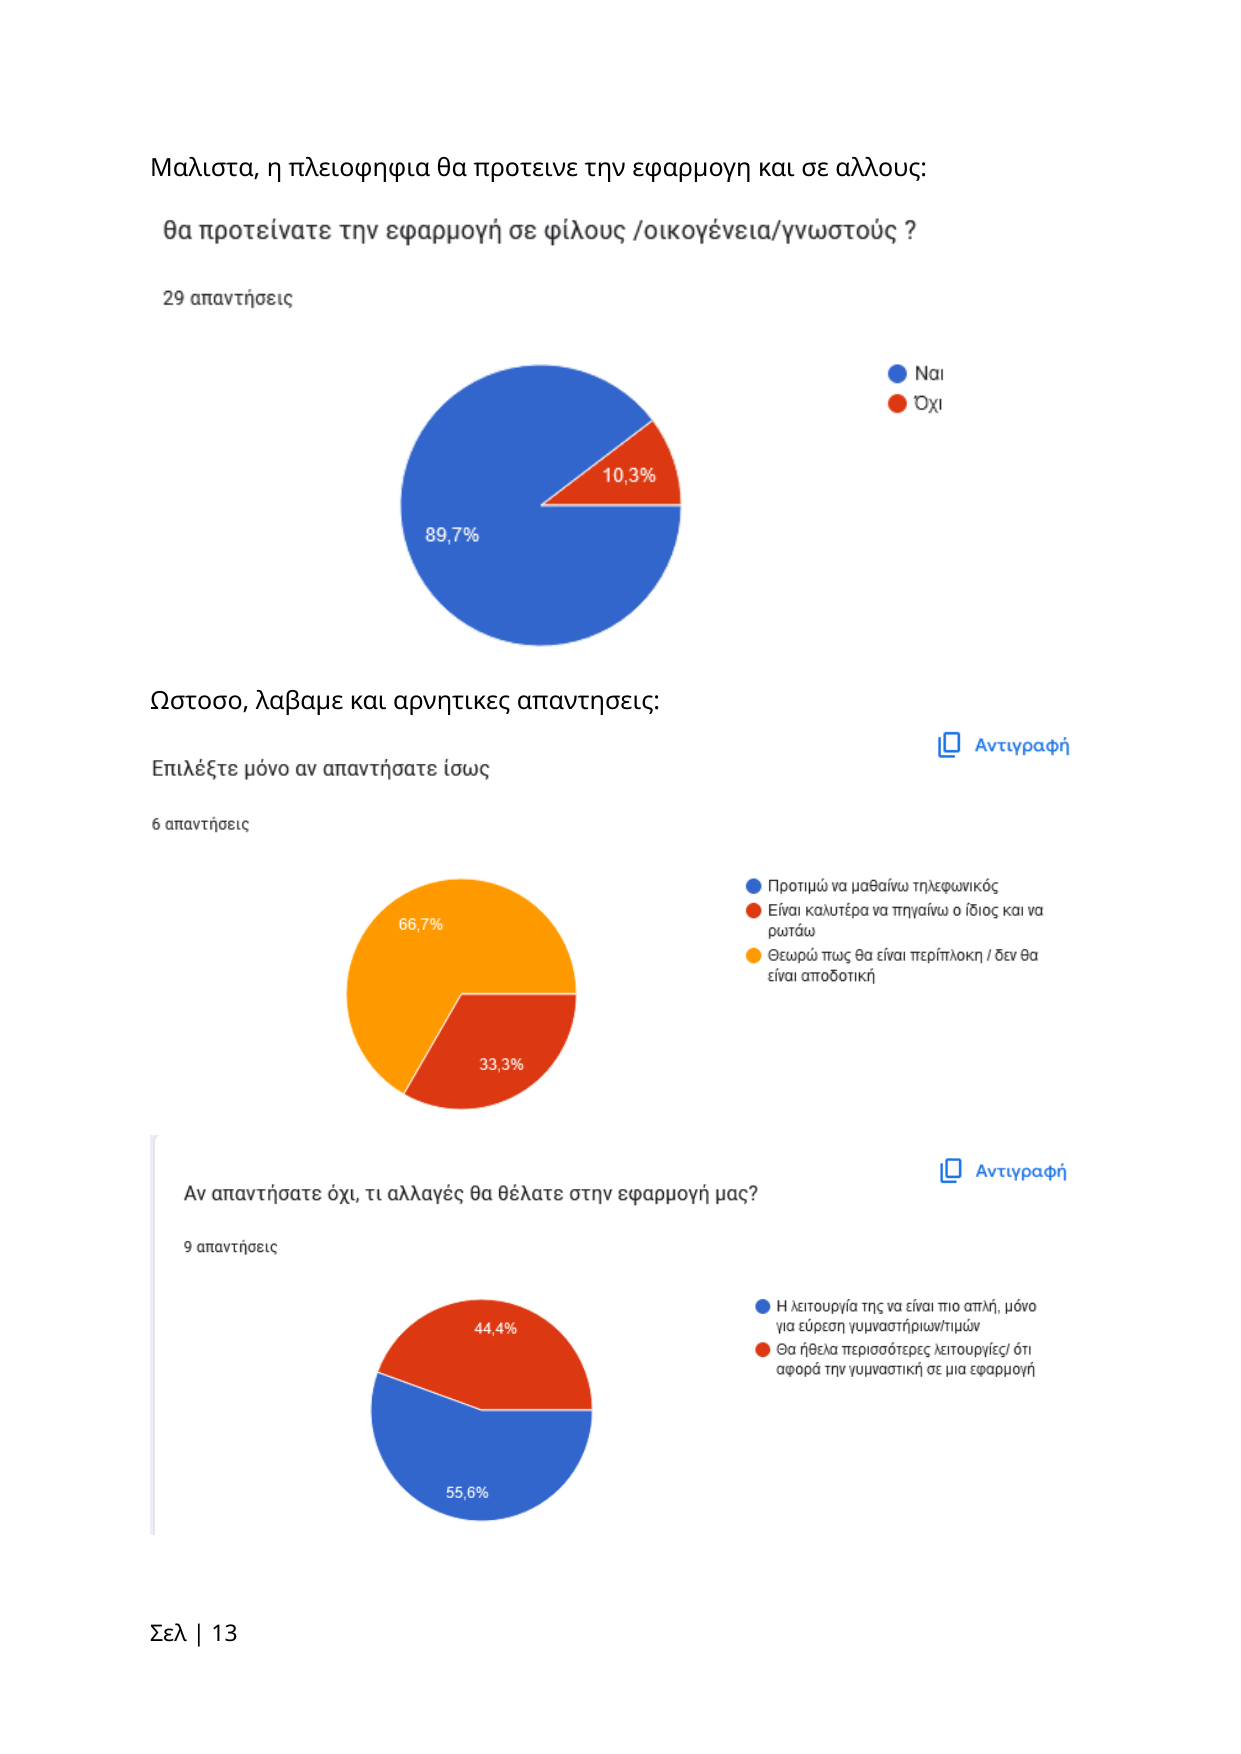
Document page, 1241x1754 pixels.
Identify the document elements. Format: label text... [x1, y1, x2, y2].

picture [150, 718, 1091, 1133]
text Ωστοσο, λαβαμε και αρνητικες απαντησεις: [150, 682, 1090, 718]
picture [150, 1135, 1091, 1535]
picture [150, 186, 1025, 664]
